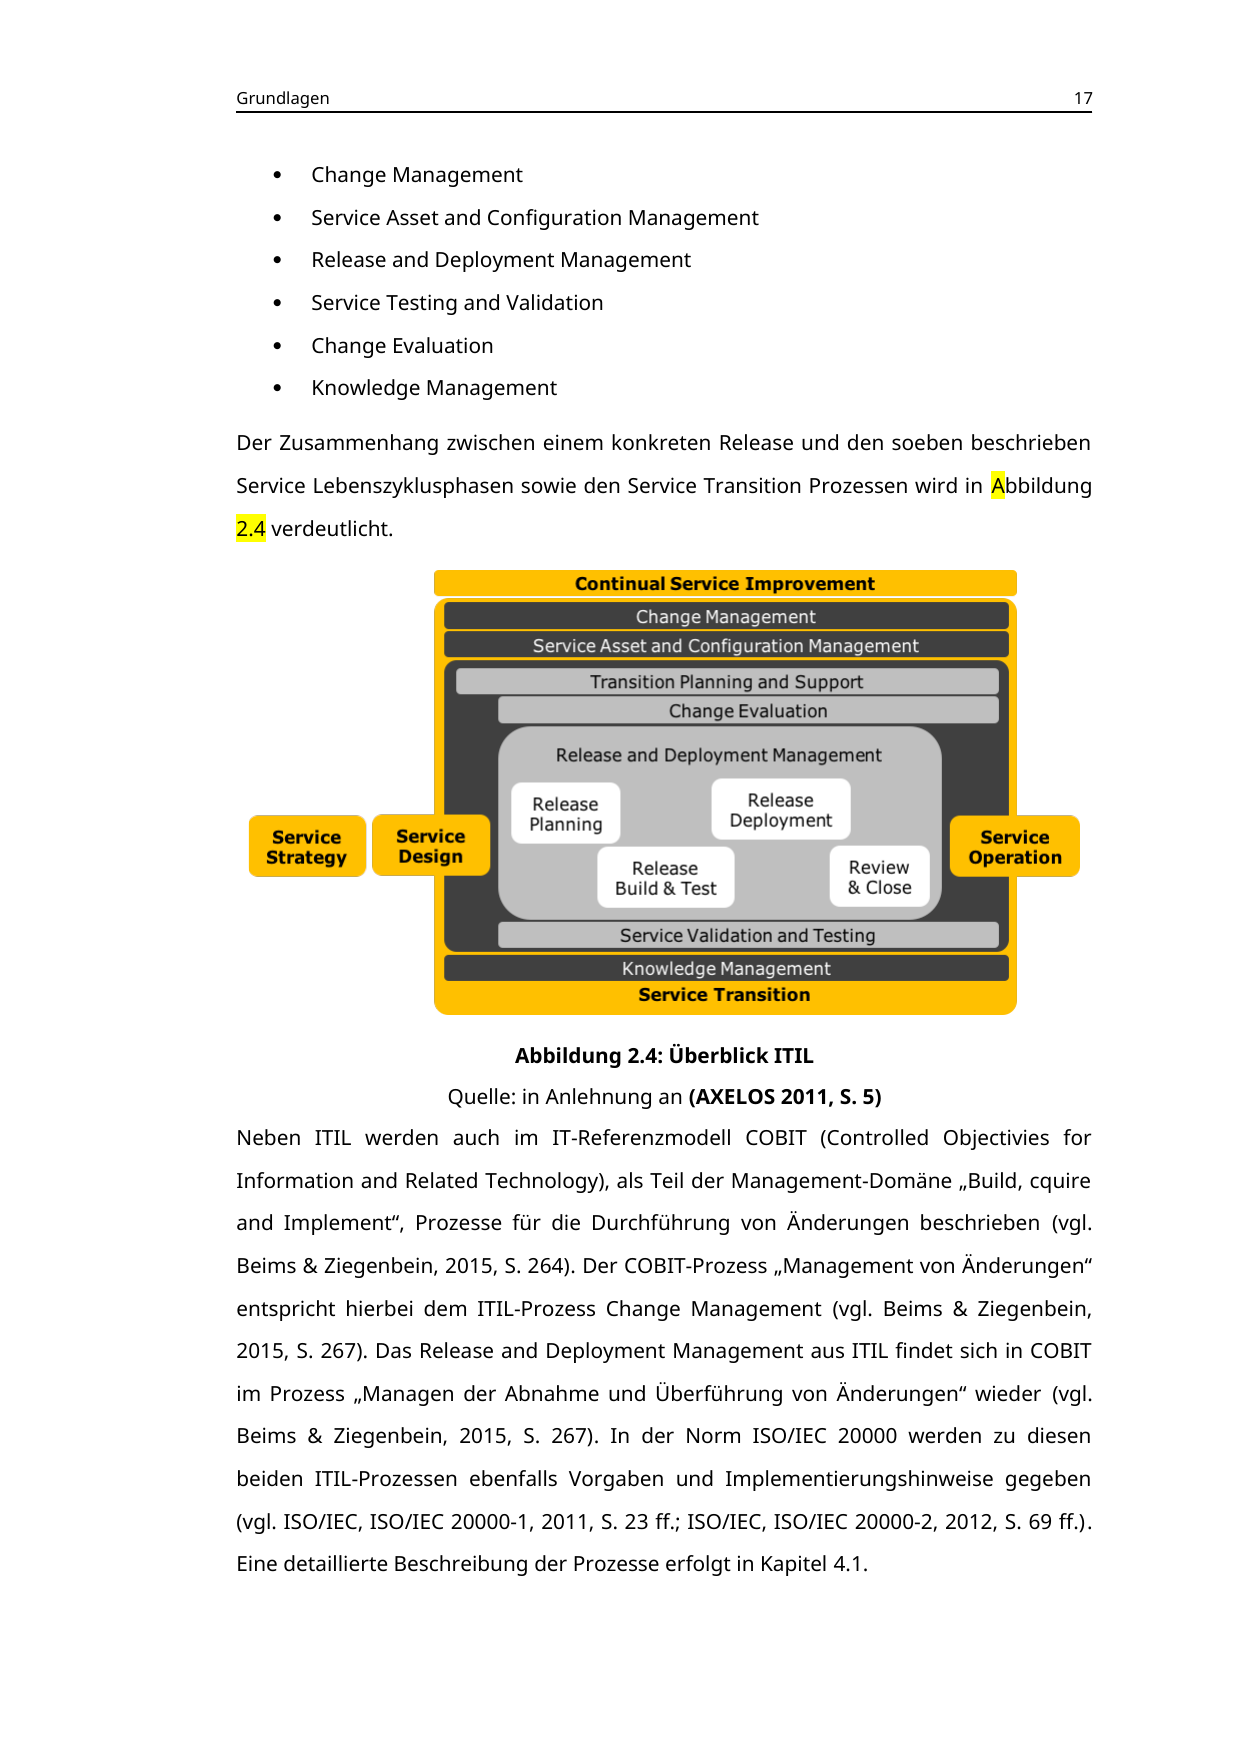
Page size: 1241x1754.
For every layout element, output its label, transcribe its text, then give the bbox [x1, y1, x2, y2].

list Knowledge Management [274, 373, 1092, 402]
list Release and Deployment Management [274, 246, 1092, 274]
text Der Zusammenhang zwischen einem konkreten Release und den soeben beschrieben Service Lebenszyklusphasen sowie den Service Transition Prozessen wird in Abbildung 2.3 verdeutlicht. [236, 428, 1092, 542]
picture [248, 568, 1080, 1015]
text Quelle: in Anlehnung an [236, 1082, 1092, 1111]
text Neben ITIL werden auch im IT-Referenzmodell COBIT (Controlled Objectivies for Information and Related Technology), als Teil der Management-Domäne „Build, cquire and Implement“, Prozesse für die Durchführung von Änderungen beschrieben. Der COBIT-Prozess „Management von Änderungen“ entspricht hierbei dem ITIL-Prozess Change Management . Das Release and Deployment Management aus ITIL findet sich in COBIT im Prozess „Managen der Abnahme und Überführung von Änderungen“ wieder . In der Norm ISO/IEC 20000 werden zu diesen beiden ITIL-Prozessen ebenfalls Vorgaben und Implementierungshinweise gegeben. Eine detaillierte Beschreibung der Prozesse erfolgt in Kapitel 3.2.2. [236, 1123, 1092, 1578]
list Change Management [274, 160, 1092, 189]
list Change Evaluation [274, 331, 1092, 359]
list Service Asset and Configuration Management [274, 203, 1092, 231]
list Service Testing and Validation [274, 288, 1092, 317]
